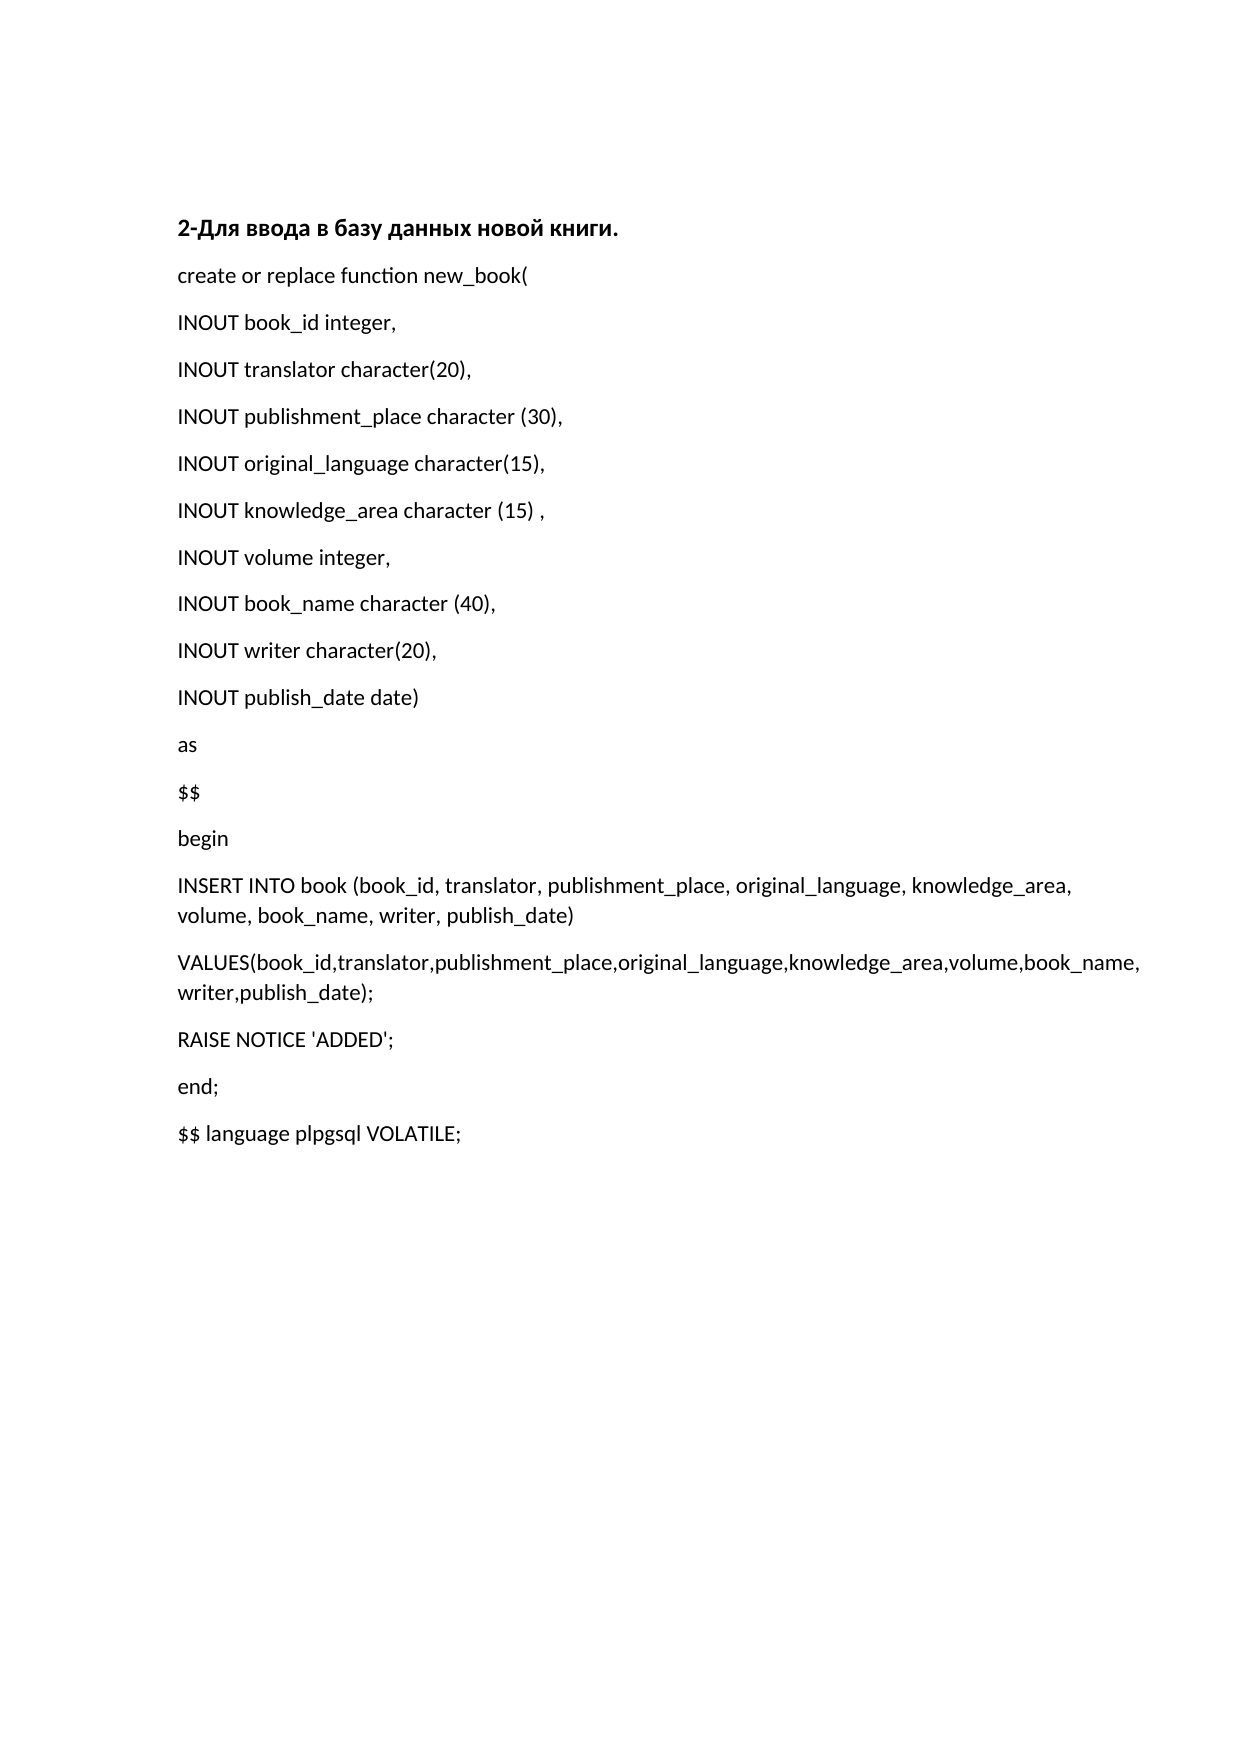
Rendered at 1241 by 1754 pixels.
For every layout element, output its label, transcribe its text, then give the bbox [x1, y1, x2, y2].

text INOUT book_id integer, [177, 308, 1152, 336]
text INOUT knowledge_area character (15) , [177, 496, 1152, 524]
text as [177, 730, 1152, 758]
text INSERT INTO book (book_id, translator, publishment_place, original_language, knowledge_area, volume, book_name, writer, publish_date) [177, 871, 1152, 929]
text RAISE NOTICE 'ADDED'; [177, 1025, 1152, 1053]
text INOUT book_name character (40), [177, 589, 1152, 618]
text INOUT writer character(20), [177, 636, 1152, 664]
text end; [177, 1072, 1152, 1100]
text $$ [177, 777, 1152, 805]
text INOUT publish_date date) [177, 683, 1152, 711]
text INOUT publishment_place character (30), [177, 402, 1152, 430]
text begin [177, 824, 1152, 852]
text INOUT translator character(20), [177, 355, 1152, 383]
text create or replace function new_book( [177, 261, 1152, 289]
text 2-Для ввода в базу данных новой книги. [177, 212, 1152, 242]
text INOUT volume integer, [177, 543, 1152, 571]
text INOUT original_language character(15), [177, 449, 1152, 477]
text $$ language plpgsql VOLATILE; [177, 1119, 1152, 1147]
text VALUES(book_id,translator,publishment_place,original_language,knowledge_area,volume,book_name,writer,publish_date); [177, 948, 1152, 1006]
